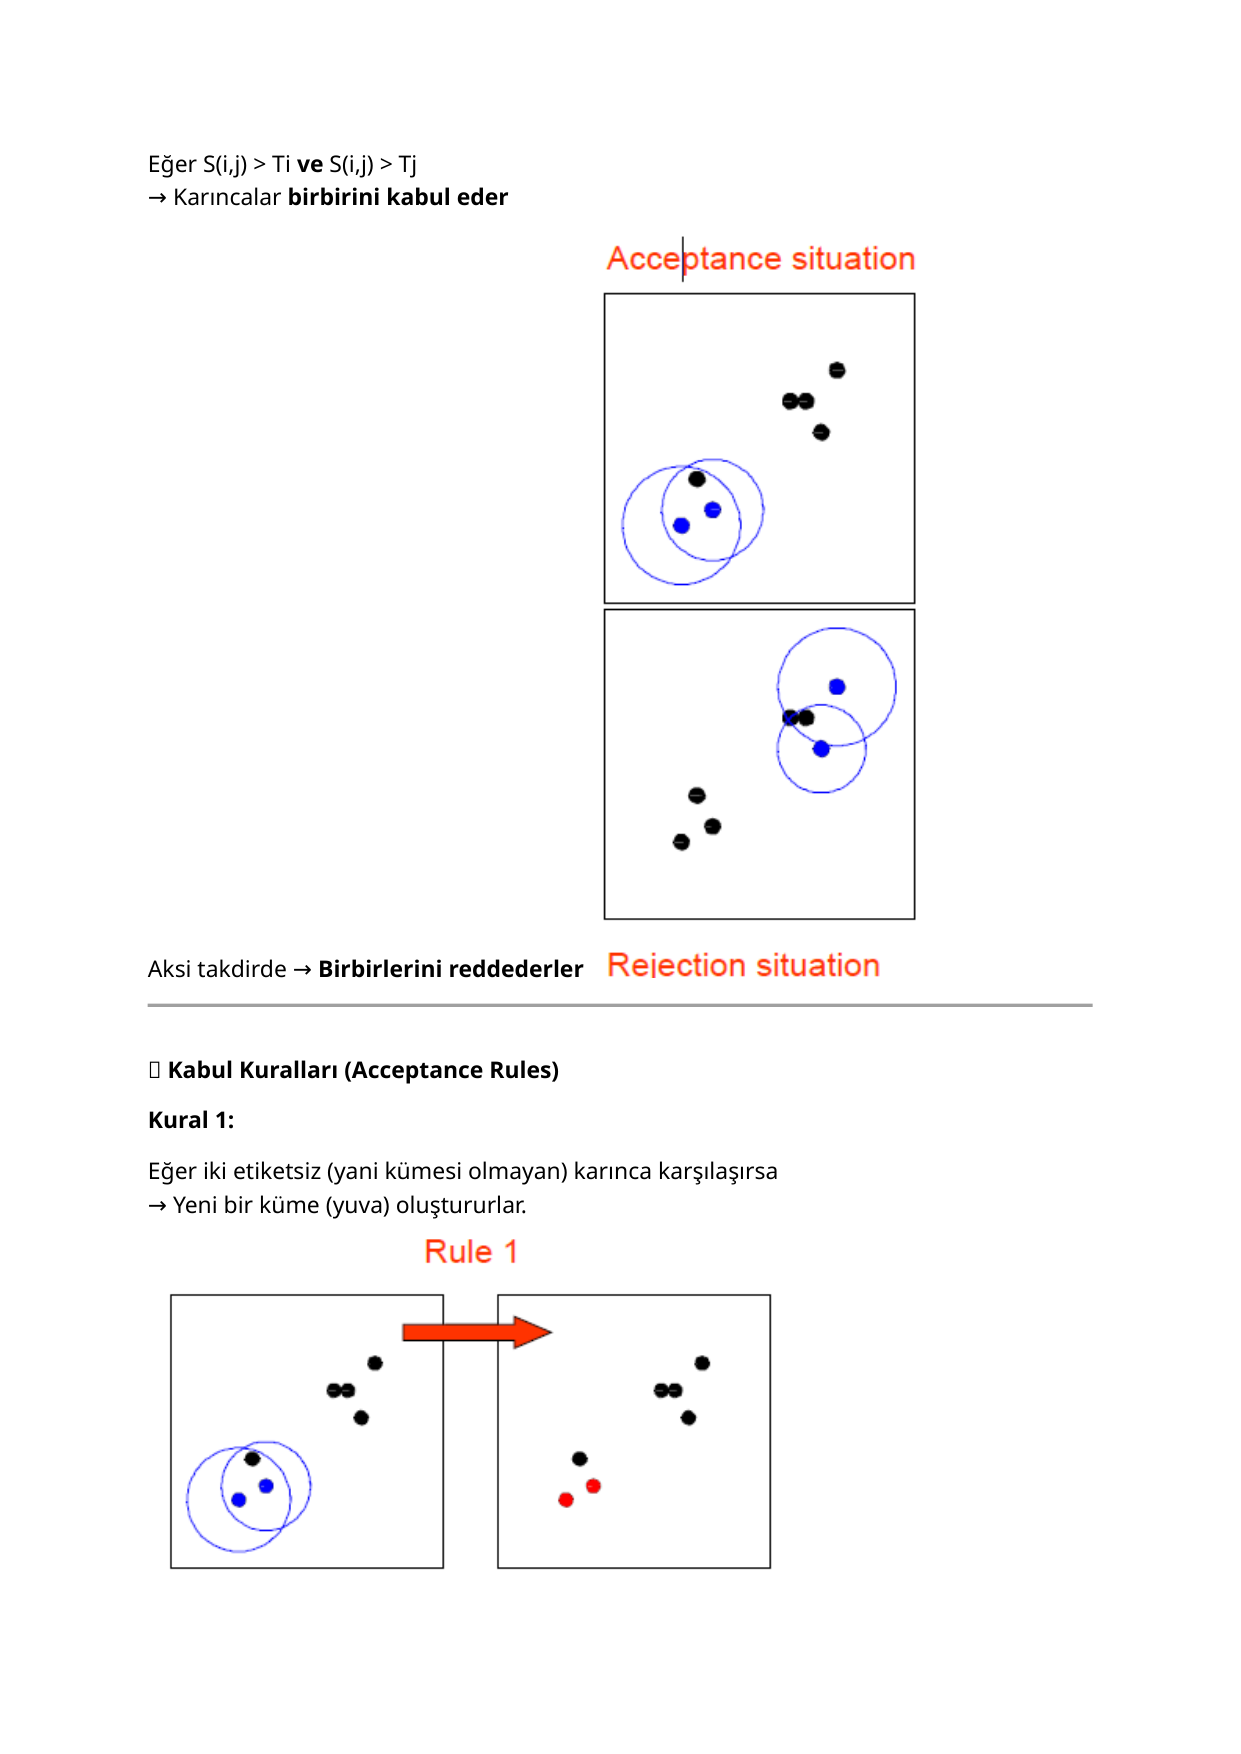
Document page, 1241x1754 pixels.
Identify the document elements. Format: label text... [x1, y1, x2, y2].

text Kural 1: [148, 1104, 1093, 1136]
text Eğer iki etiketsiz (yani kümesi olmayan) karınca karşılaşırsa → Yeni bir küme (yuva) oluştururlar. [148, 1155, 1093, 1220]
picture [147, 1239, 776, 1588]
picture [590, 215, 922, 978]
text ✅ Kabul Kuralları (Acceptance Rules) [148, 1054, 1093, 1085]
